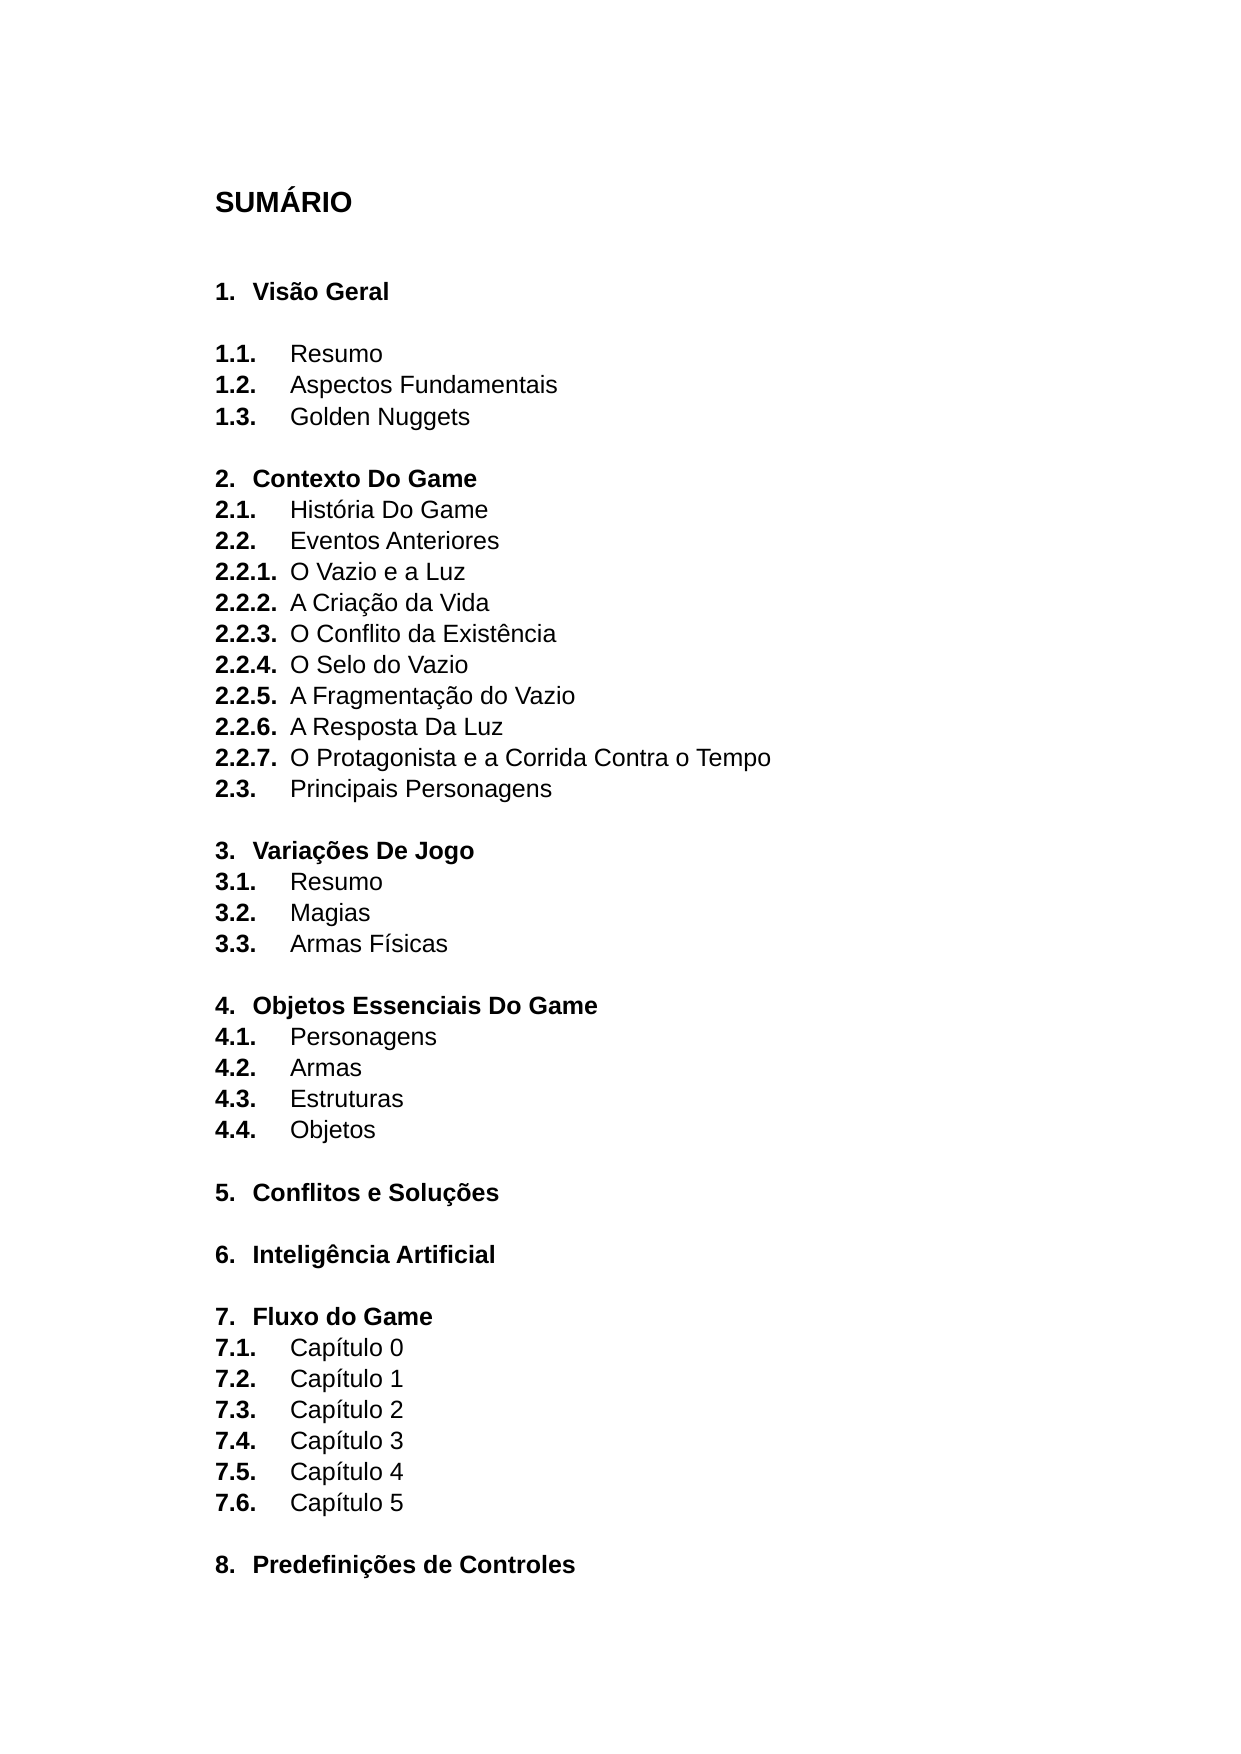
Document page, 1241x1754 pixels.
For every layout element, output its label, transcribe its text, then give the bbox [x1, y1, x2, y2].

list Armas Físicas [215, 929, 1063, 958]
list Resumo [215, 867, 1063, 896]
list Estruturas [215, 1084, 1063, 1113]
list Conflitos e Soluções [215, 1177, 1063, 1206]
list Armas [215, 1053, 1063, 1082]
subtitle SUMÁRIO [215, 185, 1063, 219]
list Eventos Anteriores [215, 526, 1063, 554]
list Objetos Essenciais Do Game [215, 991, 1063, 1020]
list Aspectos Fundamentais [215, 370, 1063, 399]
list Personagens [215, 1022, 1063, 1051]
list O Vazio e a Luz [215, 557, 1063, 585]
list Golden Nuggets [215, 401, 1063, 430]
list Contexto Do Game [215, 463, 1063, 492]
list Capítulo 3 [215, 1426, 1063, 1454]
list Capítulo 5 [215, 1488, 1063, 1517]
list Capítulo 2 [215, 1395, 1063, 1423]
list A Resposta Da Luz [215, 712, 1063, 741]
list Objetos [215, 1115, 1063, 1144]
list Capítulo 1 [215, 1364, 1063, 1392]
list O Conflito da Existência [215, 619, 1063, 647]
list História Do Game [215, 494, 1063, 523]
list Inteligência Artificial [215, 1239, 1063, 1268]
list Visão Geral [215, 277, 1063, 306]
list Principais Personagens [215, 774, 1063, 803]
list Resumo [215, 339, 1063, 368]
list Variações De Jogo [215, 836, 1063, 865]
list A Fragmentação do Vazio [215, 681, 1063, 709]
list O Selo do Vazio [215, 650, 1063, 678]
list Capítulo 4 [215, 1457, 1063, 1486]
list Predefinições de Controles [215, 1550, 1063, 1579]
list Magias [215, 898, 1063, 927]
list O Protagonista e a Corrida Contra o Tempo [215, 743, 1063, 772]
list Capítulo 0 [215, 1333, 1063, 1361]
list Fluxo do Game [215, 1302, 1063, 1330]
list A Criação da Vida [215, 588, 1063, 616]
